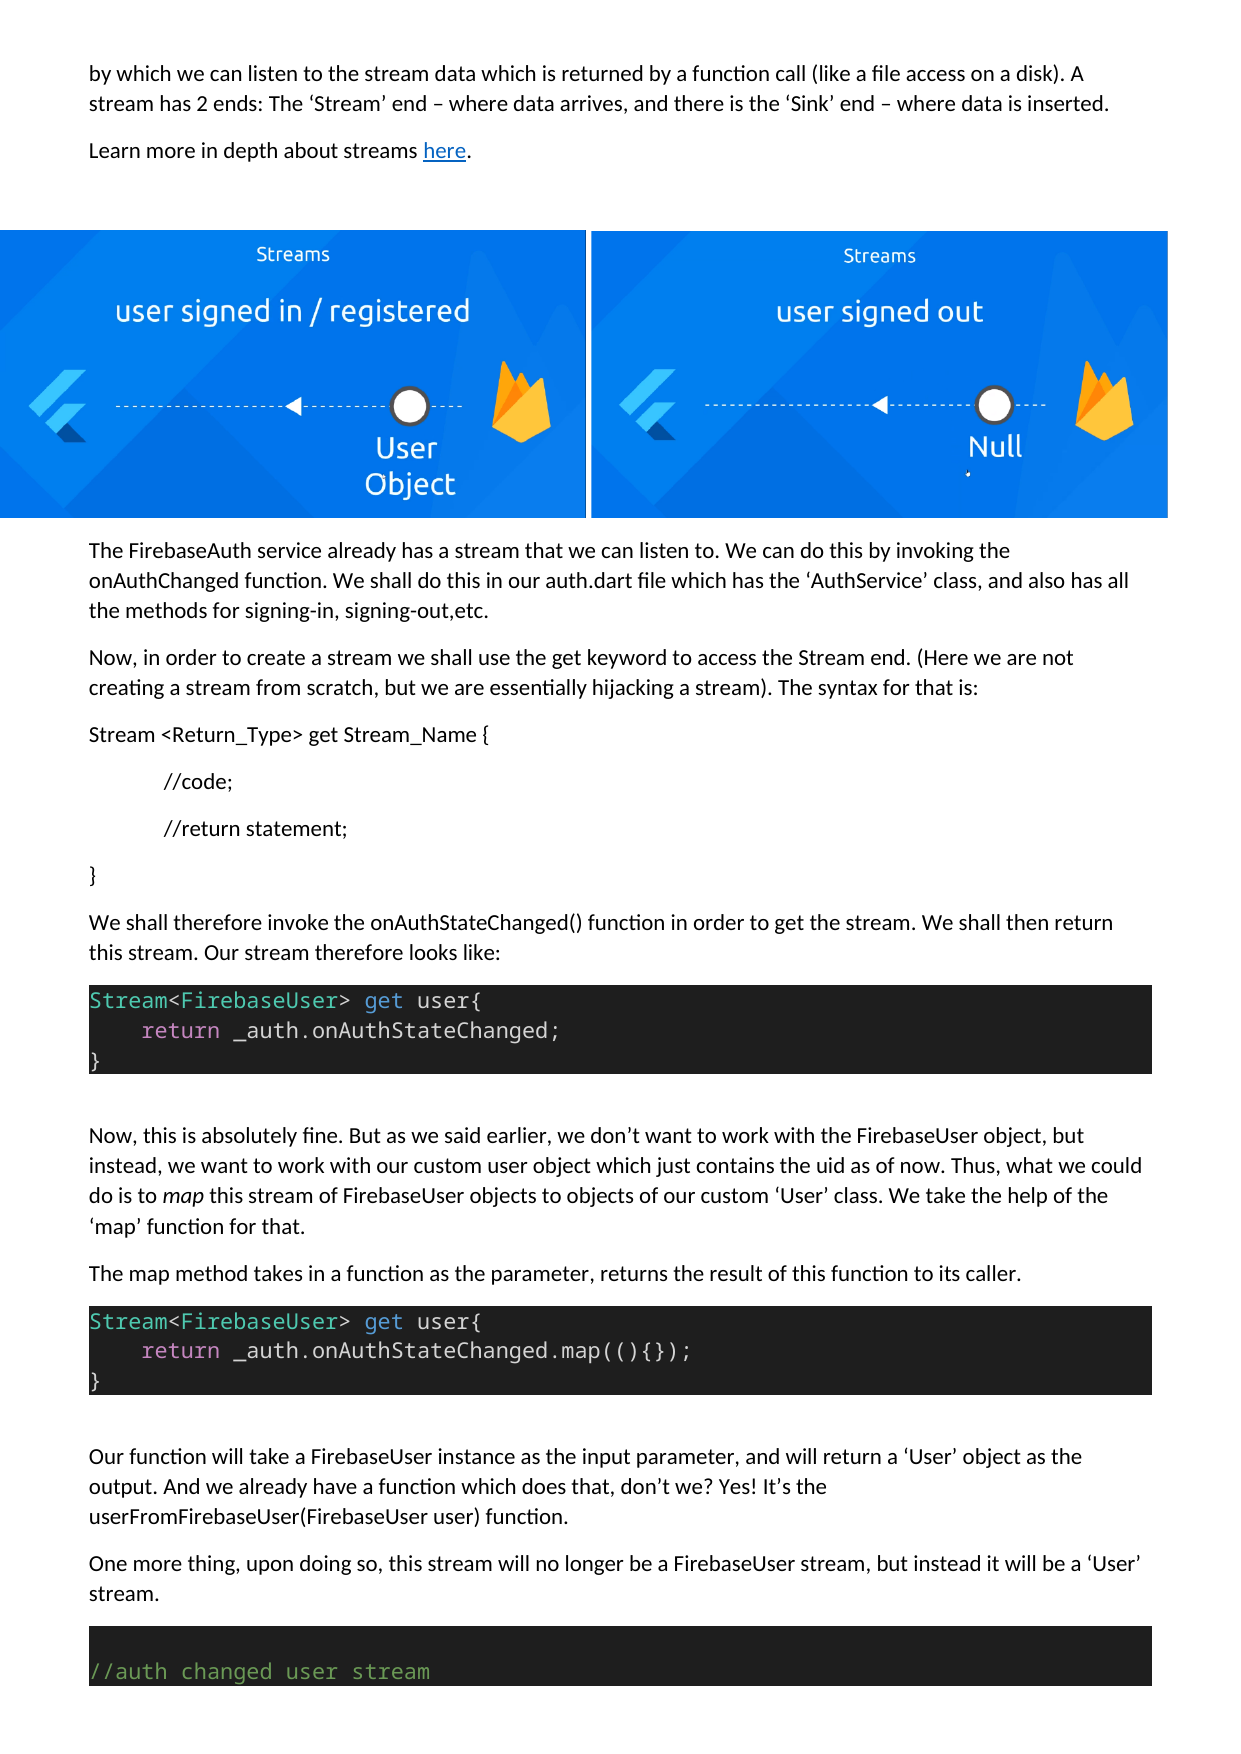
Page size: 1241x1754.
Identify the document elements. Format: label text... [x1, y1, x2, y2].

picture [591, 231, 1168, 518]
text Our function will take a FirebaseUser instance as the input parameter, and will return a ‘User’ object as the output. And we already have a function which does that, don’t we? Yes! It’s the userFromFirebaseUser(FirebaseUser user) function. [89, 1442, 1152, 1530]
text We shall therefore invoke the onAuthStateChanged() function in order to get the stream. We shall then return this stream. Our stream therefore looks like: [89, 908, 1152, 966]
text Stream<FirebaseUser> get user{ [89, 985, 1152, 1015]
text Stream <Return_Type> get Stream_Name { [89, 720, 1152, 748]
text } [89, 1365, 1152, 1395]
text return _auth.onAuthStateChanged; [89, 1015, 1152, 1044]
text One more thing, upon doing so, this stream will no longer be a FirebaseUser stream, but instead it will be a ‘User’ stream. [89, 1549, 1152, 1607]
text } [89, 1044, 1152, 1074]
text Stream<FirebaseUser> get user{ [89, 1306, 1152, 1335]
picture [0, 230, 586, 518]
text return _auth.onAuthStateChanged.map((){}); [89, 1335, 1152, 1365]
text Now, in order to create a stream we shall use the get keyword to access the Stream end. (Here we are not creating a stream from scratch, but we are essentially hijacking a stream). The syntax for that is: [89, 643, 1152, 702]
text //code; [89, 767, 1152, 795]
text The FirebaseAuth service already has a stream that we can listen to. We can do this by invoking the onAuthChanged function. We shall do this in our auth.dart file which has the ‘AuthService’ class, and also has all the methods for signing-in, signing-out,etc. [89, 536, 1152, 624]
text } [89, 861, 1152, 889]
text //return statement; [89, 814, 1152, 842]
text The map method takes in a function as the parameter, returns the result of this function to its caller. [89, 1259, 1152, 1287]
text //auth changed user stream [89, 1656, 1152, 1686]
text Now, this is absolutely fine. But as we said earlier, we don’t want to work with the FirebaseUser object, but instead, we want to work with our custom user object which just contains the uid as of now. Thus, what we could do is to map this stream of FirebaseUser objects to objects of our custom ‘User’ class. We take the help of the ‘map’ function for that. [89, 1121, 1152, 1240]
text Learn more in depth about streams here. [89, 136, 1152, 164]
